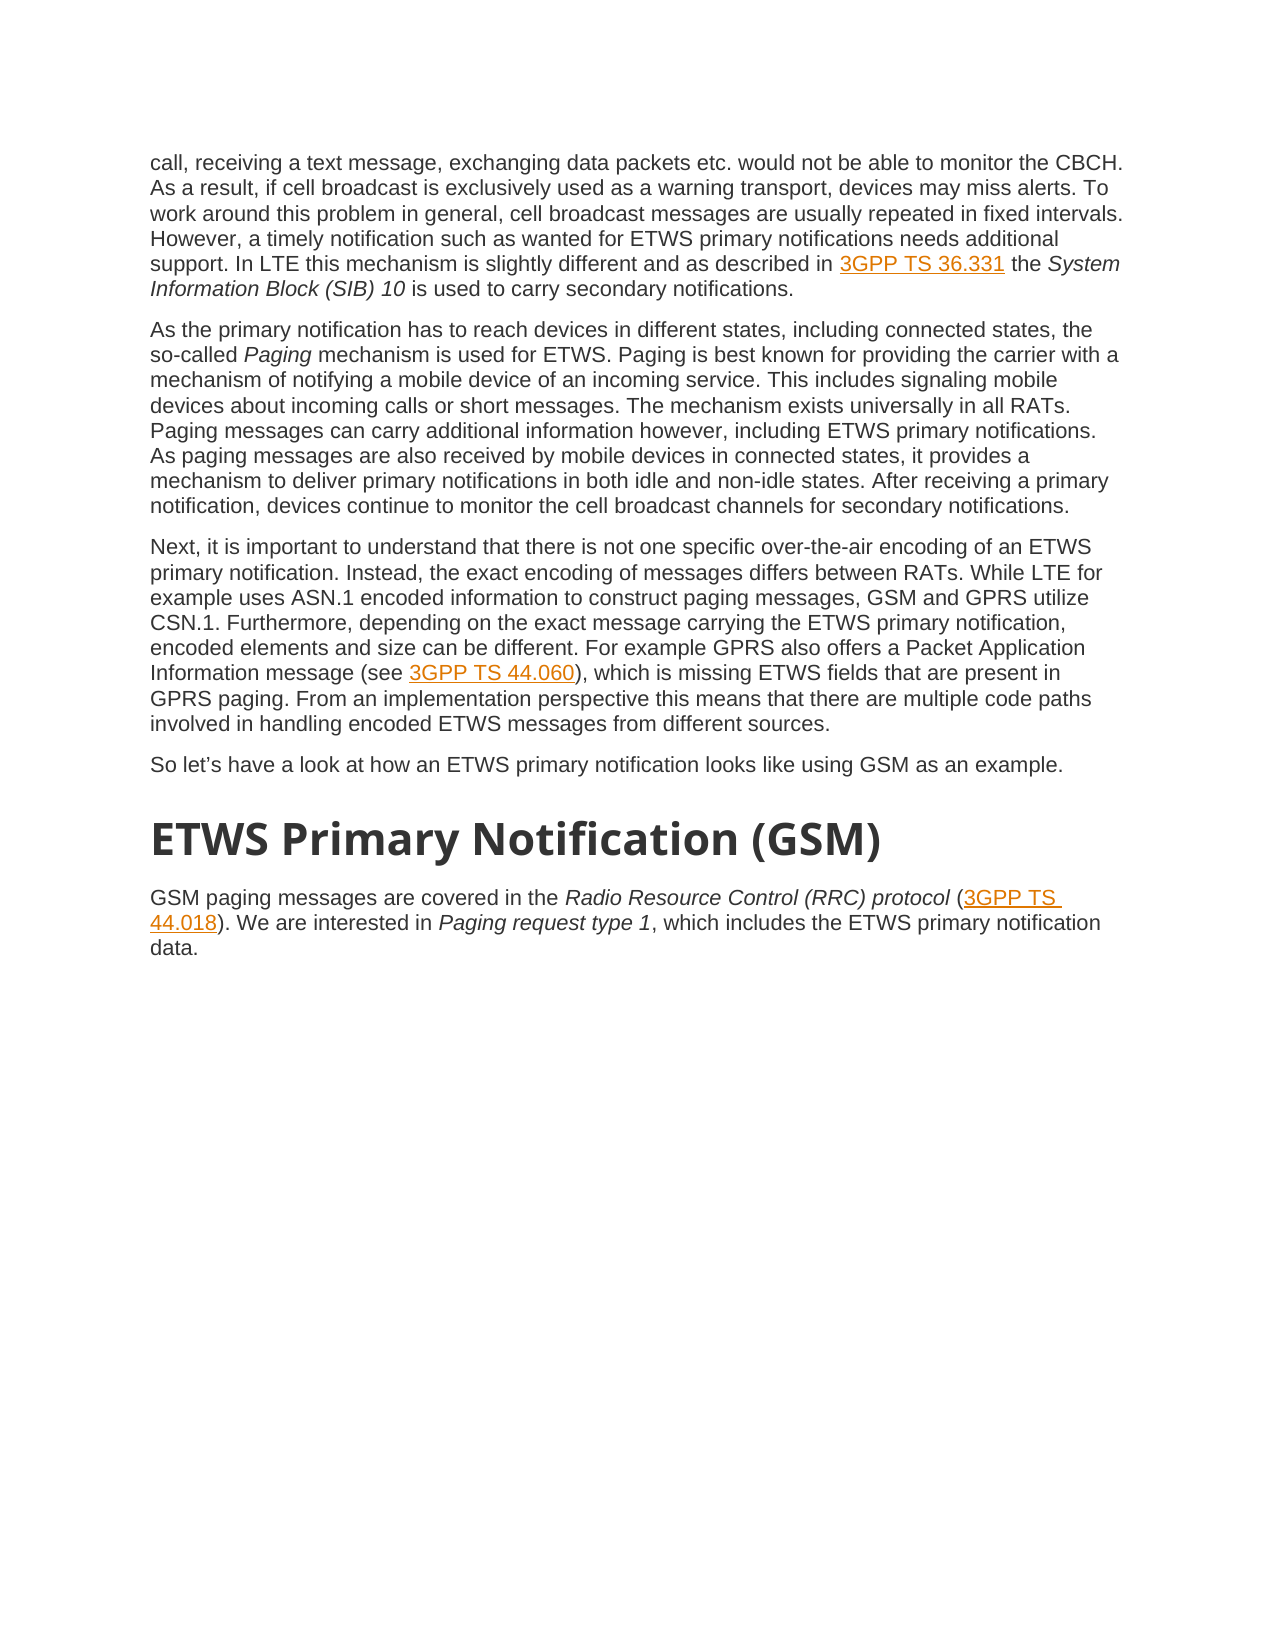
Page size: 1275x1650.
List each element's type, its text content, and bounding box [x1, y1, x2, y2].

text So let’s have a look at how an ETWS primary notification looks like using GSM as an example. [150, 751, 1125, 777]
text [150, 150, 1125, 301]
text Next, it is important to understand that there is not one specific over-the-air encoding of an ETWS primary notification. Instead, the exact encoding of messages differs between RATs. While LTE for example uses ASN.1 encoded information to construct paging messages, GSM and GPRS utilize CSN.1. Furthermore, depending on the exact message carrying the ETWS primary notification, encoded elements and size can be different. For example GPRS also offers a Packet Application Information message (see 3GPP TS 44.060), which is missing ETWS fields that are present in GPRS paging. From an implementation perspective this means that there are multiple code paths involved in handling encoded ETWS messages from different sources. [150, 534, 1125, 736]
text As the primary notification has to reach devices in different states, including connected states, the so-called Paging mechanism is used for ETWS. Paging is best known for providing the carrier with a mechanism of notifying a mobile device of an incoming service. This includes signaling mobile devices about incoming calls or short messages. The mechanism exists universally in all RATs. Paging messages can carry additional information however, including ETWS primary notifications. As paging messages are also received by mobile devices in connected states, it provides a mechanism to deliver primary notifications in both idle and non-idle states. After receiving a primary notification, devices continue to monitor the cell broadcast channels for secondary notifications. [150, 317, 1125, 518]
text ETWS Primary Notification (GSM) [150, 808, 1125, 869]
text GSM paging messages are covered in the Radio Resource Control (RRC) protocol (3GPP TS 44.018). We are interested in Paging request type 1, which includes the ETWS primary notification data. [150, 884, 1125, 960]
